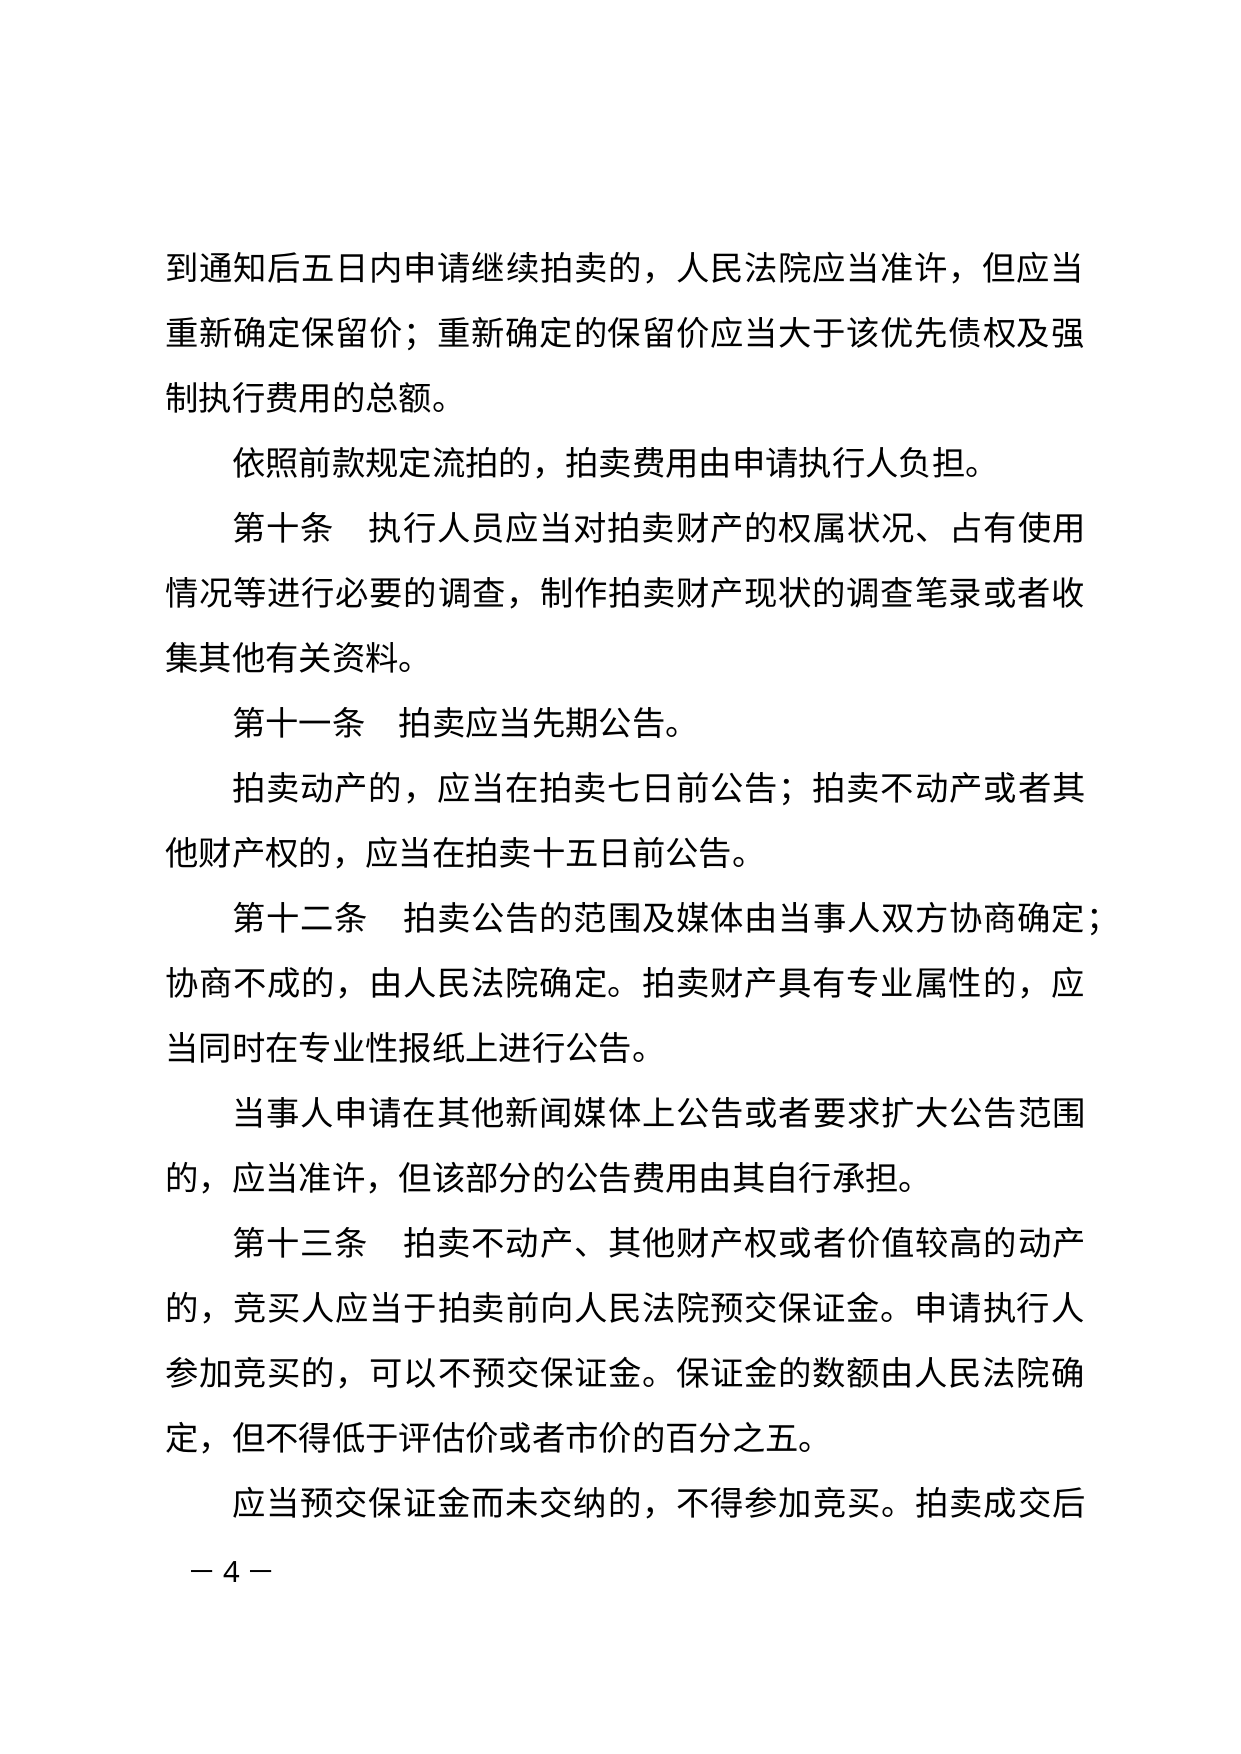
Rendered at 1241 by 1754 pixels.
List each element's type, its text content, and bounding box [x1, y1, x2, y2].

text 第十二条 拍卖公告的范围及媒体由当事人双方协商确定；协商不成的，由人民法院确定。拍卖财产具有专业属性的，应当同时在专业性报纸上进行公告。 [165, 883, 1087, 1078]
text 拍卖动产的，应当在拍卖七日前公告；拍卖不动产或者其他财产权的，应当在拍卖十五日前公告。 [165, 753, 1087, 883]
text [165, 233, 1087, 428]
text 第十三条 拍卖不动产、其他财产权或者价值较高的动产的，竞买人应当于拍卖前向人民法院预交保证金。申请执行人参加竞买的，可以不预交保证金。保证金的数额由人民法院确定，但不得低于评估价或者市价的百分之五。 [165, 1208, 1087, 1468]
text 第十一条 拍卖应当先期公告。 [165, 688, 1087, 753]
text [165, 1468, 1087, 1533]
text 当事人申请在其他新闻媒体上公告或者要求扩大公告范围的，应当准许，但该部分的公告费用由其自行承担。 [165, 1078, 1087, 1208]
text 依照前款规定流拍的，拍卖费用由申请执行人负担。 [165, 428, 1087, 493]
text 第十条 执行人员应当对拍卖财产的权属状况、占有使用情况等进行必要的调查，制作拍卖财产现状的调查笔录或者收集其他有关资料。 [165, 493, 1087, 688]
